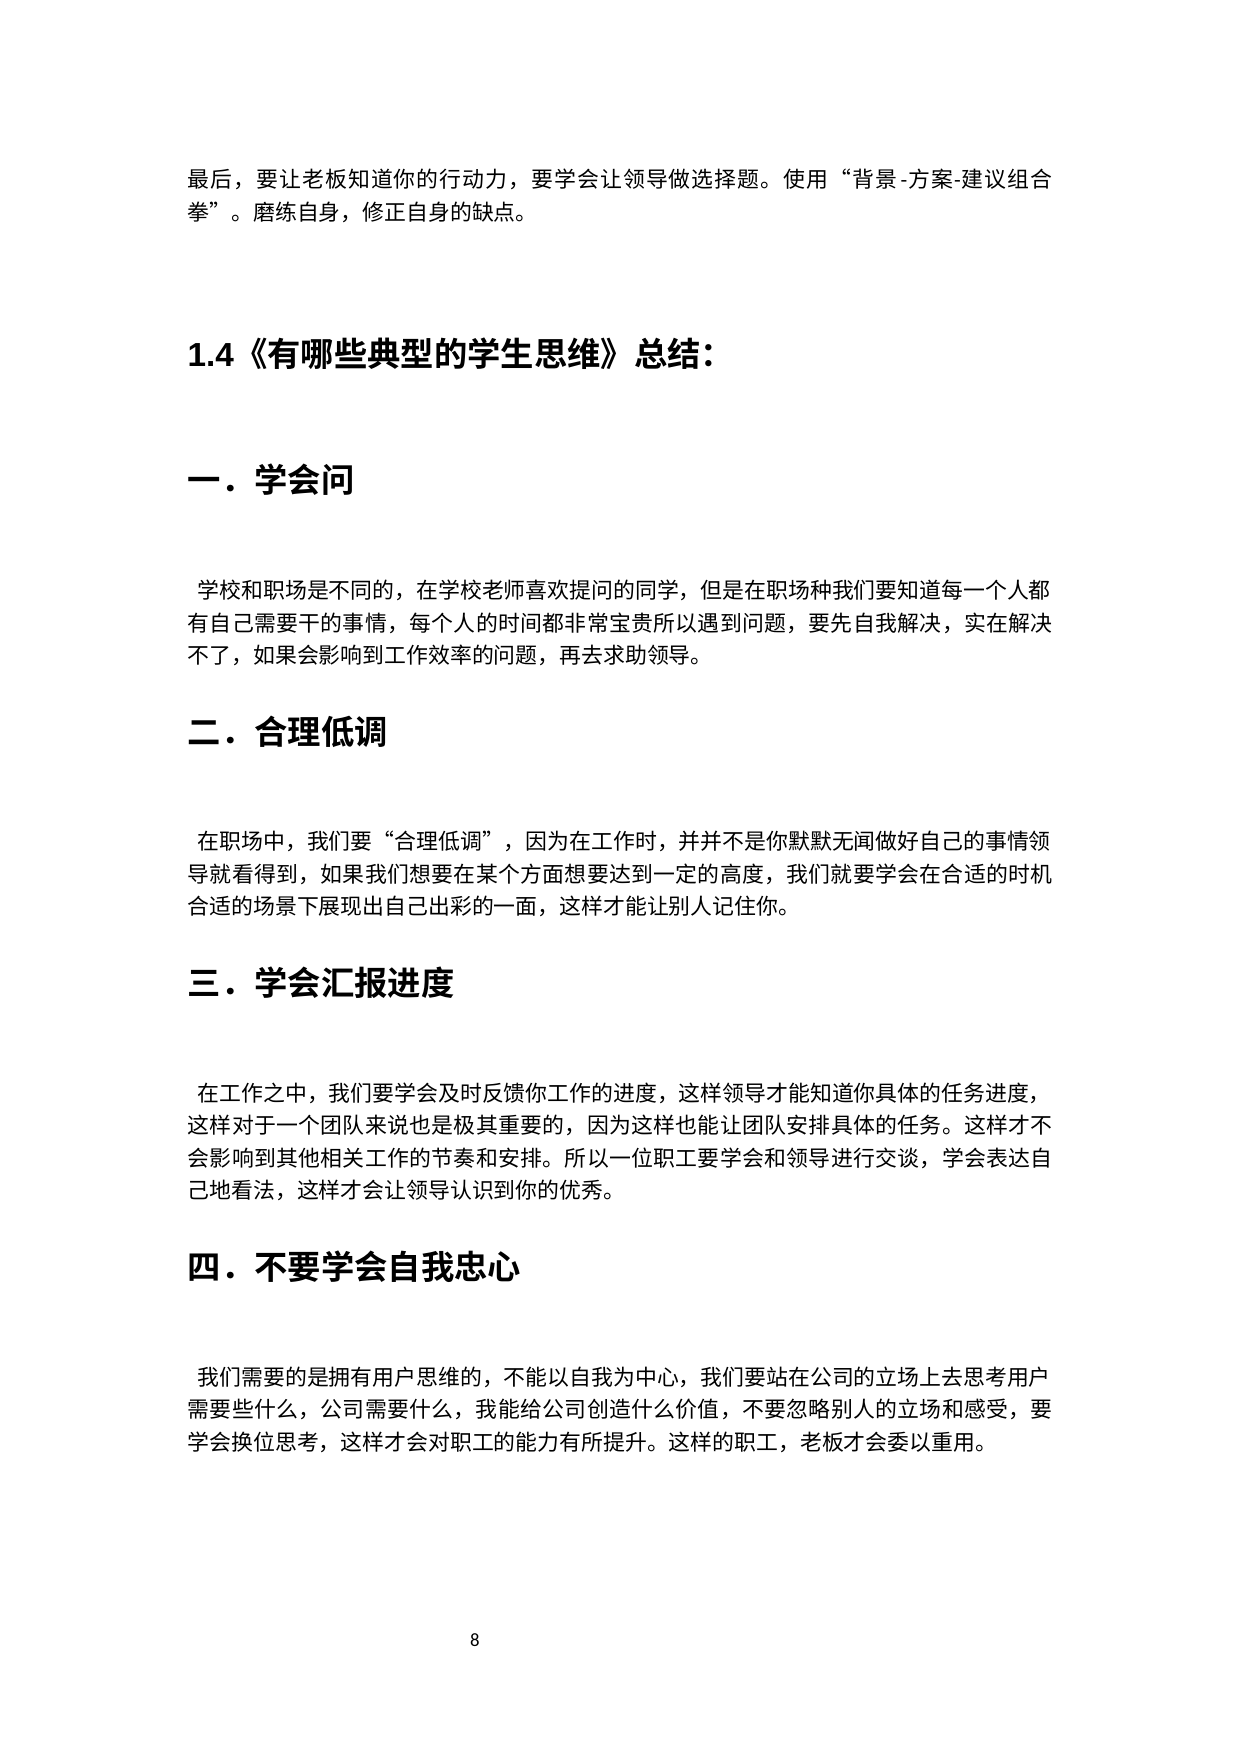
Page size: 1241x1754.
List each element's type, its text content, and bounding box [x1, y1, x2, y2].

text 学校和职场是不同的，在学校老师喜欢提问的同学，但是在职场种我们要知道每一个人都有自己需要干的事情，每个人的时间都非常宝贵所以遇到问题，要先自我解决，实在解决不了，如果会影响到工作效率的问题，再去求助领导。 [187, 573, 1053, 670]
list 在工作之中，我们要学会及时反馈你工作的进度，这样领导才能知道你具体的任务进度，这样对于一个团队来说也是极其重要的，因为这样也能让团队安排具体的任务。这样才不会影响到其他相关工作的节奏和安排。所以一位职工要学会和领导进行交谈，学会表达自己地看法，这样才会让领导认识到你的优秀。 [187, 1075, 1053, 1205]
list 我们需要的是拥有用户思维的，不能以自我为中心，我们要站在公司的立场上去思考用户需要些什么，公司需要什么，我能给公司创造什么价值，不要忽略别人的立场和感受，要学会换位思考，这样才会对职工的能力有所提升。这样的职工，老板才会委以重用。 [187, 1359, 1053, 1457]
subtitle 一．学会问 [187, 446, 1053, 511]
subtitle 合理低调 [187, 697, 1053, 762]
subtitle 1.4《有哪些典型的学生思维》总结： [187, 319, 1053, 384]
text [187, 162, 1053, 227]
subtitle 不要学会自我忠心 [187, 1232, 1053, 1297]
text 在职场中，我们要“合理低调”，因为在工作时，并并不是你默默无闻做好自己的事情领导就看得到，如果我们想要在某个方面想要达到一定的高度，我们就要学会在合适的时机，合适的场景下展现出自己出彩的一面，这样才能让别人记住你。 [187, 824, 1053, 921]
subtitle 学会汇报进度 [187, 948, 1053, 1013]
